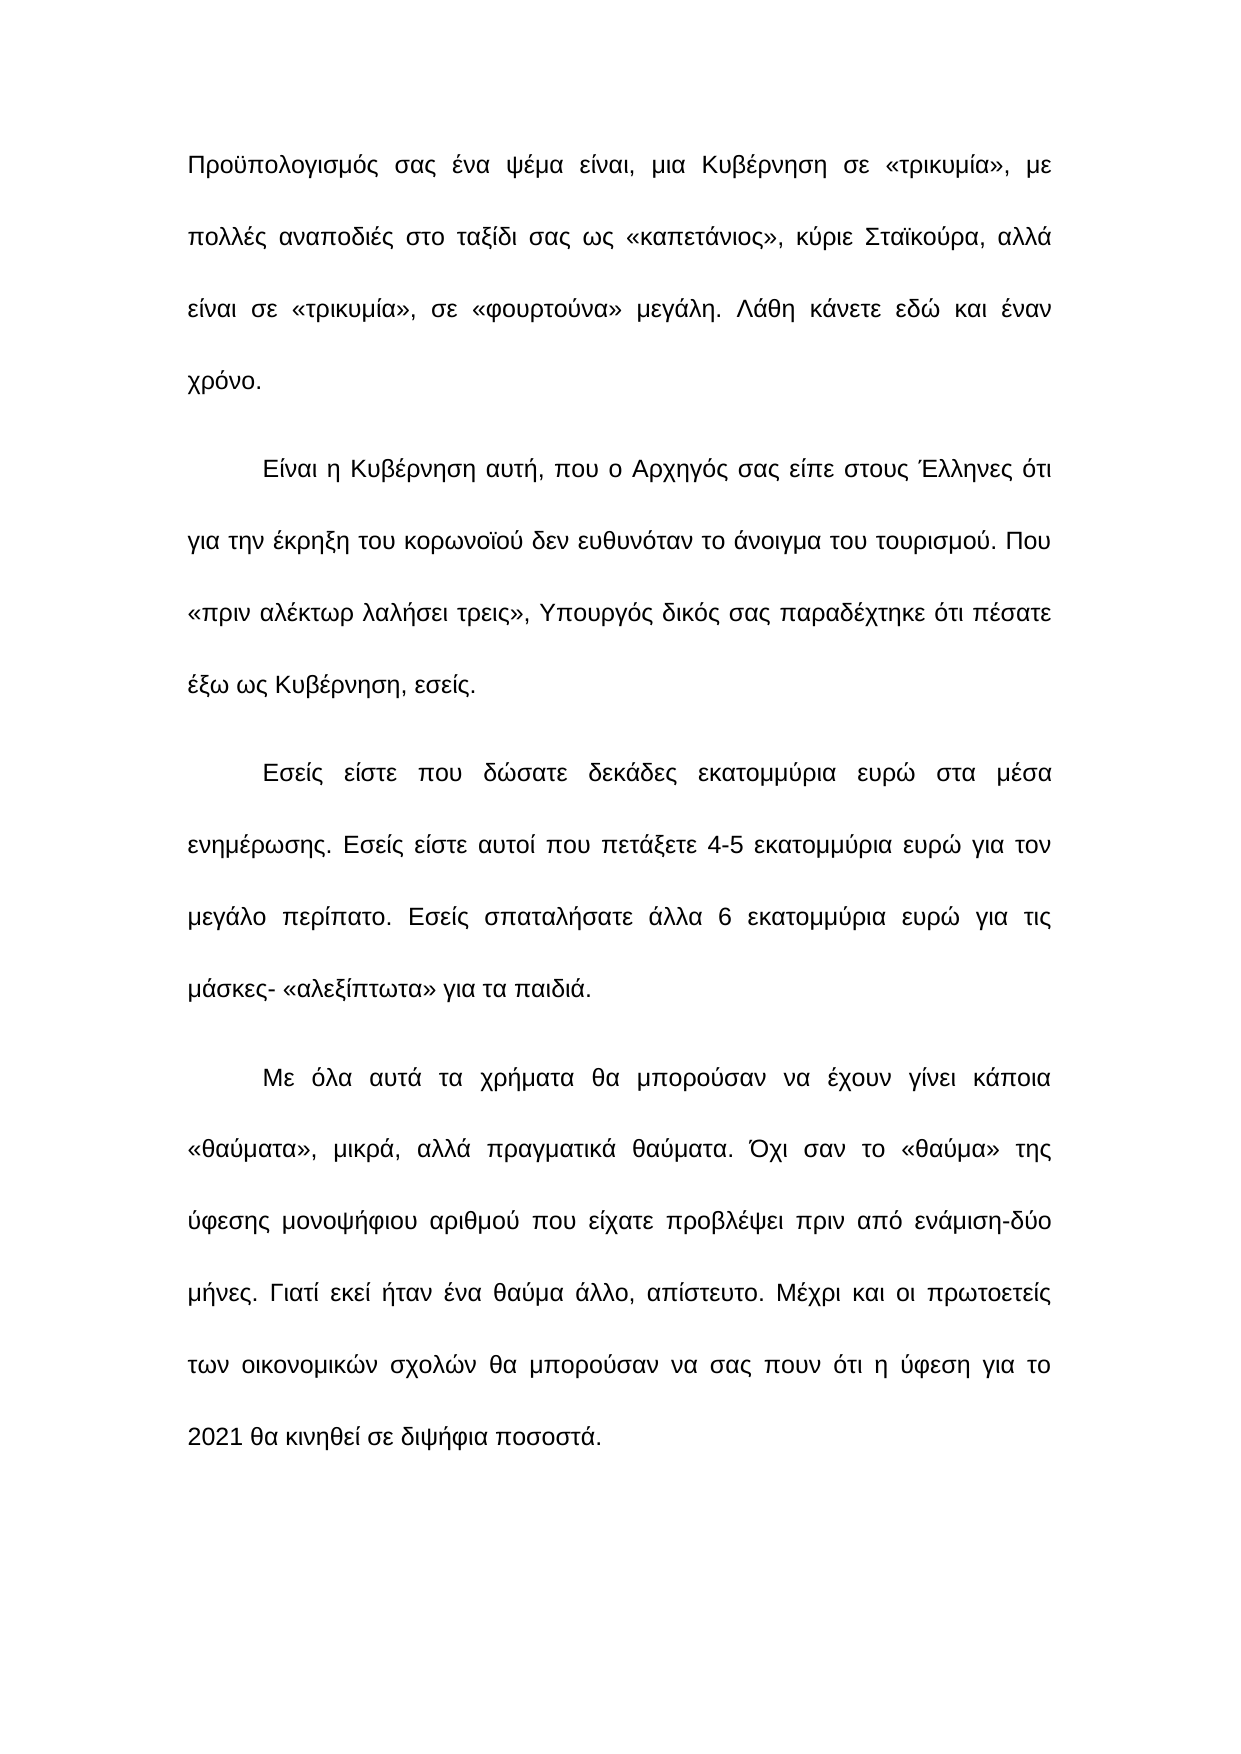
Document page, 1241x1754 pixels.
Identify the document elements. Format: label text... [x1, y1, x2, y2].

text Με όλα αυτά τα χρήματα θα μπορούσαν να έχουν γίνει κάποια «θαύματα», μικρά, αλλά πραγματικά θαύματα. Όχι σαν το «θαύμα» της ύφεσης μονοψήφιου αριθμού που είχατε προβλέψει πριν από ενάμιση-δύο μήνες. Γιατί εκεί ήταν ένα θαύμα άλλο, απίστευτο. Μέχρι και οι πρωτοετείς των οικονομικών σχολών θα μπορούσαν να σας πουν ότι η ύφεση για το 2021 θα κινηθεί σε διψήφια ποσοστά. [187, 1062, 1053, 1451]
text Εσείς είστε που δώσατε δεκάδες εκατομμύρια ευρώ στα μέσα ενημέρωσης. Εσείς είστε αυτοί που πετάξετε 4-5 εκατομμύρια ευρώ για τον μεγάλο περίπατο. Εσείς σπαταλήσατε άλλα 6 εκατομμύρια ευρώ για τις μάσκες- «αλεξίπτωτα» για τα παιδιά. [187, 758, 1053, 1003]
text Είναι η Κυβέρνηση αυτή, που ο Αρχηγός σας είπε στους Έλληνες ότι για την έκρηξη του κορωνοϊού δεν ευθυνόταν το άνοιγμα του τουρισμού. Που «πριν αλέκτωρ λαλήσει τρεις», Υπουργός δικός σας παραδέχτηκε ότι πέσατε έξω ως Κυβέρνηση, εσείς. [187, 454, 1053, 698]
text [187, 150, 1053, 394]
